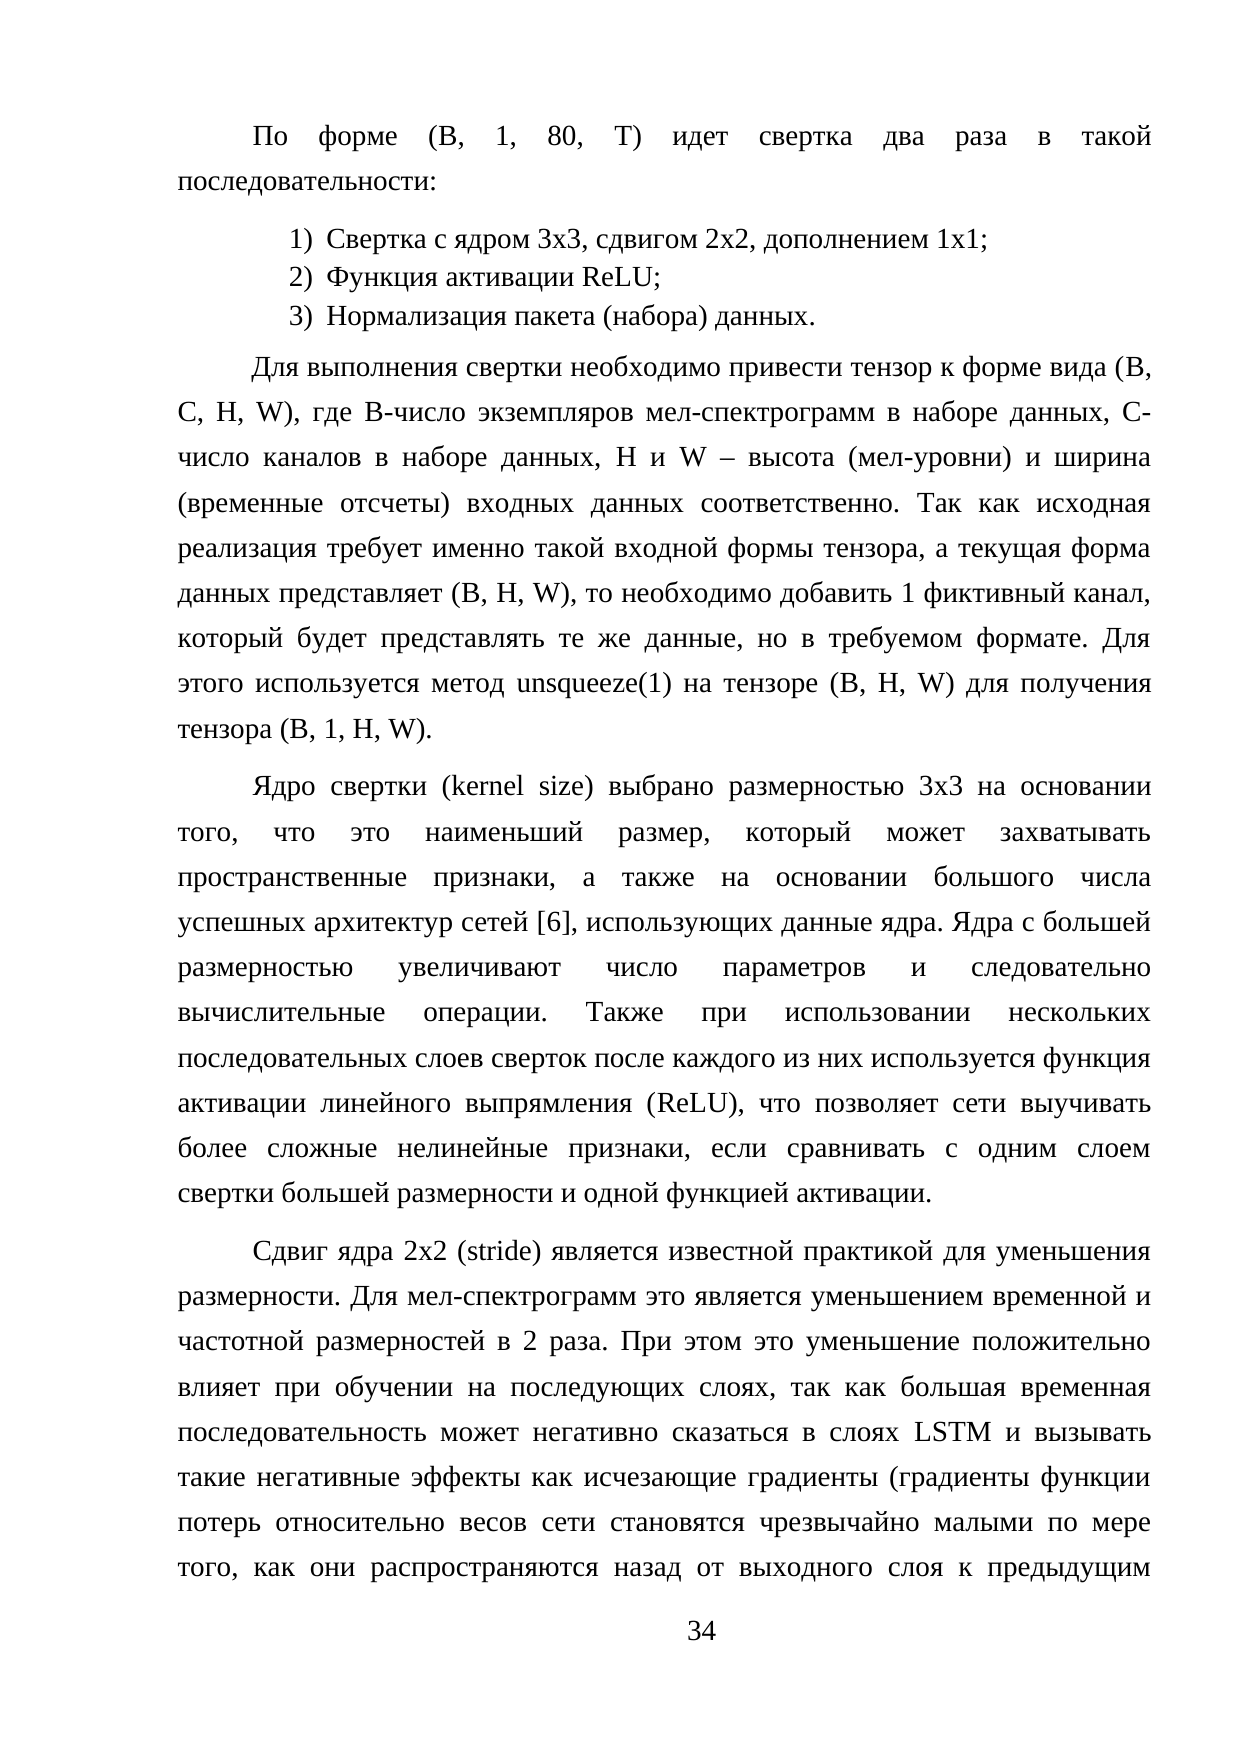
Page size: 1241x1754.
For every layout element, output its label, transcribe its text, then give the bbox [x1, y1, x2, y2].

list Функция активации ReLU; [288, 259, 1152, 293]
list Свертка с ядром 3x3, сдвигом 2x2, дополнением 1x1; [288, 221, 1152, 254]
text По форме (B, 1, 80, T) идет свертка два раза в такой последовательности: [177, 118, 1152, 197]
list Нормализация пакета (набора) данных. [288, 298, 1152, 332]
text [177, 1233, 1152, 1583]
text Ядро свертки (kernel size) выбрано размерностью 3x3 на основании того, что это наименьший размер, который может захватывать пространственные признаки, а также на основании большого числа успешных архитектур сетей [6], использующих данные ядра. Ядра с большей размерностью увеличивают число параметров и следовательно вычислительные операции. Также при использовании нескольких последовательных слоев сверток после каждого из них используется функция активации линейного выпрямления (ReLU), что позволяет сети выучивать более сложные нелинейные признаки, если сравнивать с одним слоем свертки большей размерности и одной функцией активации. [177, 768, 1152, 1209]
text Для выполнения свертки необходимо привести тензор к форме вида (B, C, H, W), где B-число экземпляров мел-спектрограмм в наборе данных, С-число каналов в наборе данных, H и W – высота (мел-уровни) и ширина (временные отсчеты) входных данных соответственно. Так как исходная реализация требует именно такой входной формы тензора, а текущая форма данных представляет (B, H, W), то необходимо добавить 1 фиктивный канал, который будет представлять те же данные, но в требуемом формате. Для этого используется метод unsqueeze(1) на тензоре (B, H, W) для получения тензора (B, 1, H, W). [177, 349, 1152, 744]
